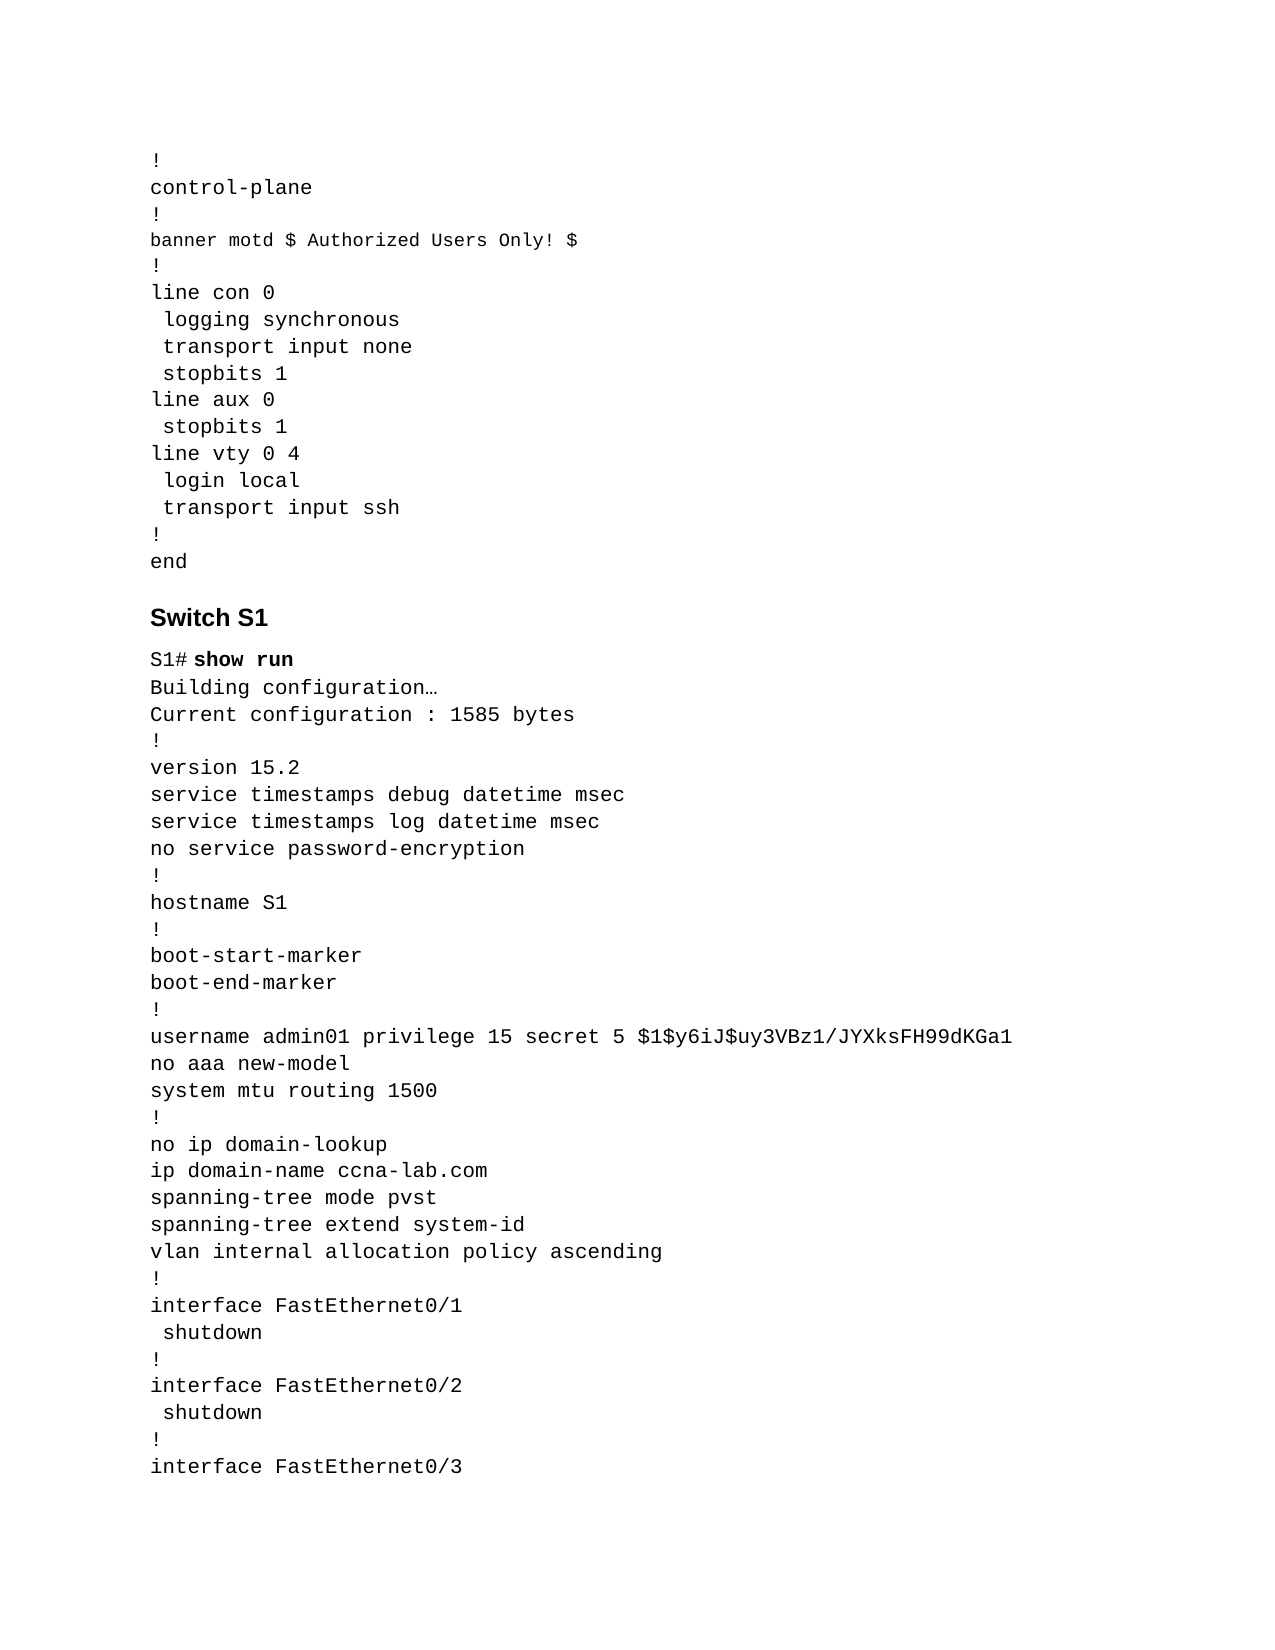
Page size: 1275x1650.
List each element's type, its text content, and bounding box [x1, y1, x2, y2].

text ! [150, 999, 1125, 1023]
text ! [150, 1268, 1125, 1292]
text shutdown [150, 1322, 1125, 1345]
text S1# show run [150, 649, 1125, 673]
text line vty 0 4 [150, 443, 1125, 467]
text ! [150, 730, 1125, 754]
text boot-end-marker [150, 972, 1125, 996]
text transport input ssh [150, 497, 1125, 521]
text stopbits 1 [150, 416, 1125, 440]
text ! [150, 865, 1125, 888]
text hostname S1 [150, 892, 1125, 915]
text spanning-tree mode pvst [150, 1187, 1125, 1211]
text boot-start-marker [150, 945, 1125, 969]
text banner motd $ Authorized Users Only! $ [150, 231, 1125, 252]
text transport input none [150, 336, 1125, 359]
text ! [150, 1107, 1125, 1130]
text no service password-encryption [150, 838, 1125, 862]
text ! [150, 255, 1125, 279]
text line aux 0 [150, 389, 1125, 413]
text interface FastEthernet0/2 [150, 1375, 1125, 1399]
text shutdown [150, 1402, 1125, 1426]
text login local [150, 470, 1125, 494]
text ! [150, 204, 1125, 227]
text line con 0 [150, 282, 1125, 306]
text ! [150, 1429, 1125, 1453]
text ! [150, 150, 1125, 174]
text username admin01 privilege 15 secret 5 $1$y6iJ$uy3VBz1/JYXksFH99dKGa1 [150, 1026, 1125, 1050]
text Current configuration : 1585 bytes [150, 703, 1125, 727]
subtitle Switch S1 [150, 602, 1125, 631]
text stopbits 1 [150, 362, 1125, 386]
text service timestamps debug datetime msec [150, 784, 1125, 808]
text service timestamps log datetime msec [150, 811, 1125, 835]
text ! [150, 918, 1125, 942]
text no aaa new-model [150, 1053, 1125, 1077]
text vlan internal allocation policy ascending [150, 1241, 1125, 1265]
text logging synchronous [150, 309, 1125, 332]
text ! [150, 524, 1125, 547]
text control-plane [150, 177, 1125, 201]
text system mtu routing 1500 [150, 1080, 1125, 1103]
text end [150, 551, 1125, 574]
text interface FastEthernet0/1 [150, 1295, 1125, 1318]
text interface FastEthernet0/3 [150, 1456, 1125, 1480]
text ip domain-name ccna-lab.com [150, 1160, 1125, 1184]
text Building configuration… [150, 677, 1125, 700]
text no ip domain-lookup [150, 1133, 1125, 1157]
text version 15.2 [150, 757, 1125, 781]
text spanning-tree extend system-id [150, 1214, 1125, 1238]
text ! [150, 1348, 1125, 1372]
